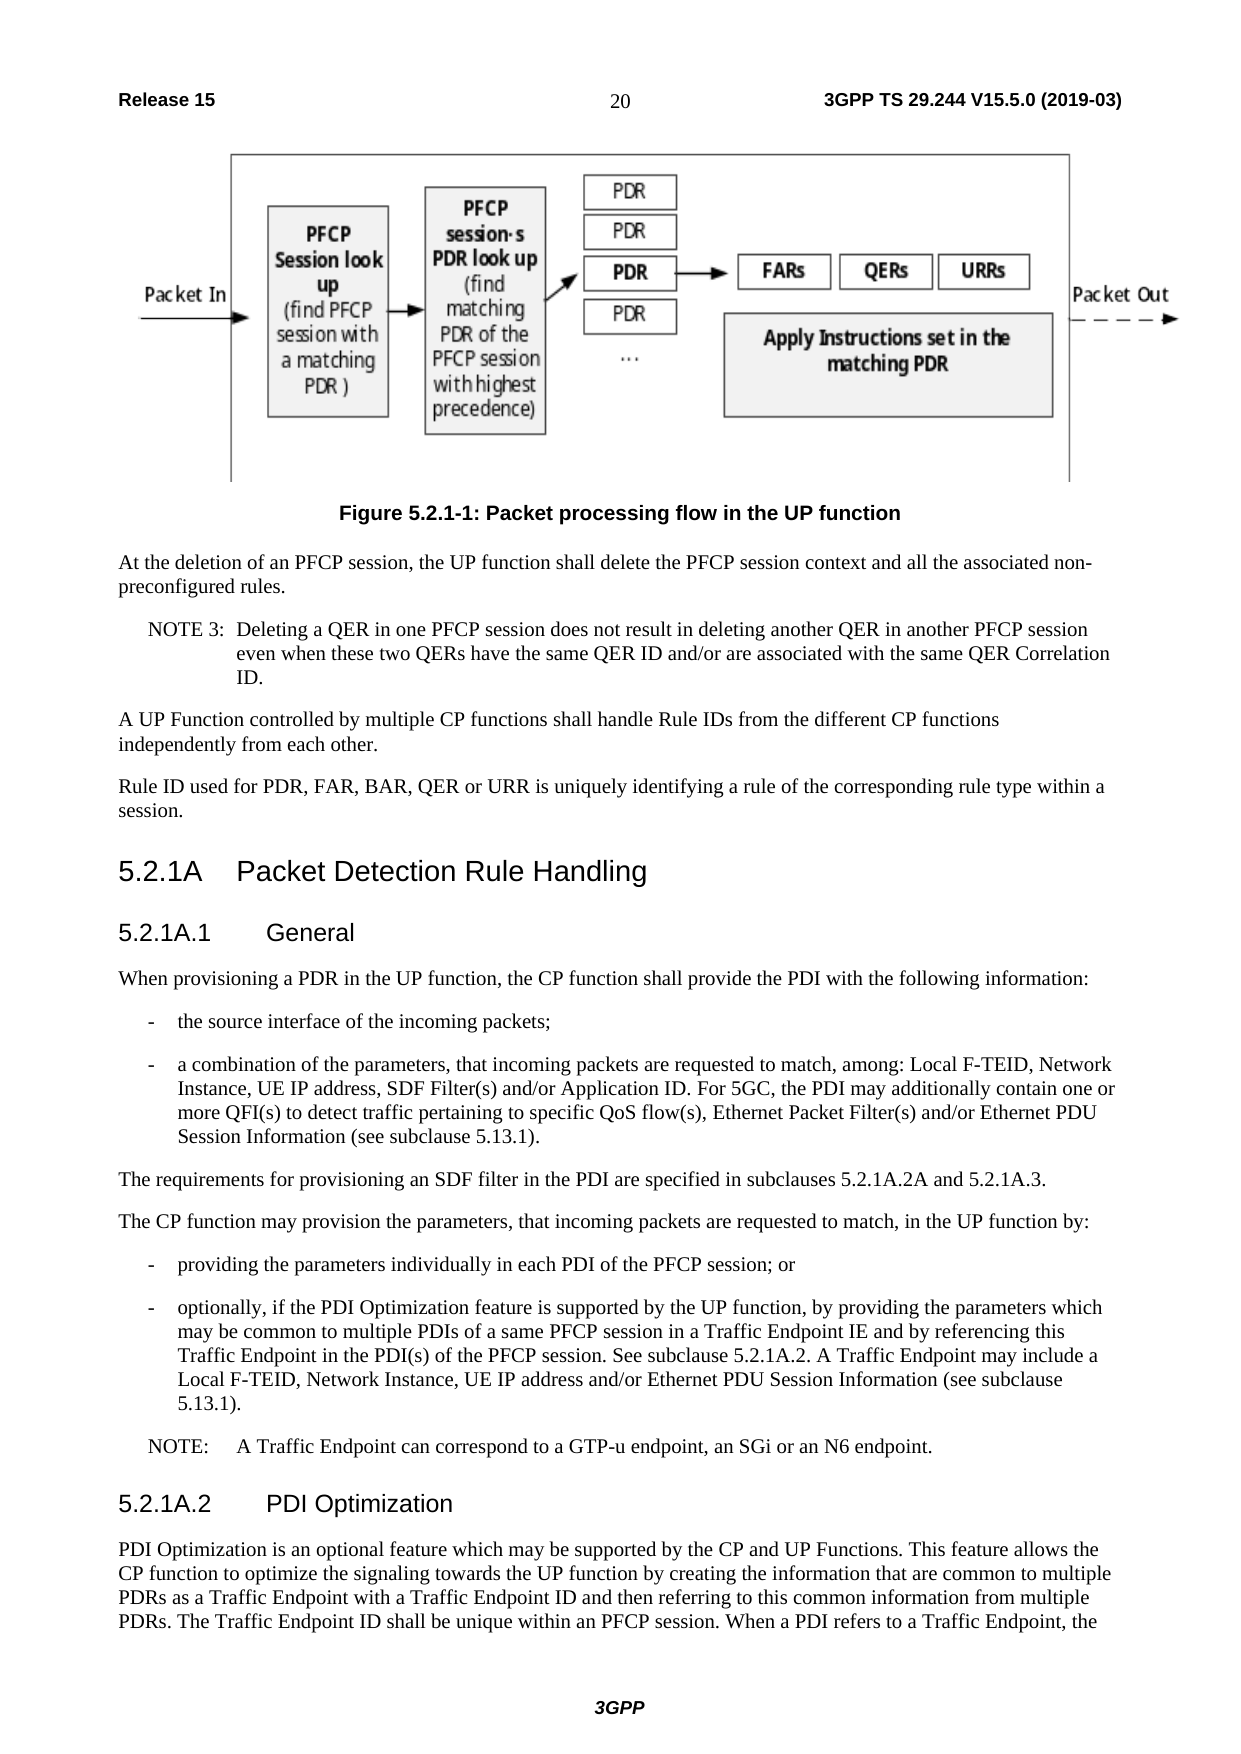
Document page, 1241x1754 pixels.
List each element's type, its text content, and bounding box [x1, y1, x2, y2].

text NOTE: A Traffic Endpoint can correspond to a GTP-u endpoint, an SGi or an N6 endpoint. [148, 1434, 1122, 1458]
text - providing the parameters individually in each PDI of the PFCP session; or [148, 1252, 1122, 1276]
text The requirements for provisioning an SDF filter in the PDI are specified in subclauses 5.2.1A.2A and 5.2.1A.3. [118, 1167, 1122, 1191]
text Rule ID used for PDR, FAR, BAR, QER or URR is uniquely identifying a rule of the corresponding rule type within a session. [118, 774, 1122, 822]
subtitle 5.2.1A.1 General [118, 918, 1122, 947]
text At the deletion of an PFCP session, the UP function shall delete the PFCP session context and all the associated non-preconfigured rules. [118, 549, 1122, 598]
subtitle 5.2.1A Packet Detection Rule Handling [118, 854, 1122, 887]
subtitle 5.2.1A.2 PDI Optimization [118, 1489, 1122, 1518]
text A UP Function controlled by multiple CP functions shall handle Rule IDs from the different CP functions independently from each other. [118, 707, 1122, 756]
text - optionally, if the PDI Optimization feature is supported by the UP function, by providing the parameters which may be common to multiple PDIs of a same PFCP session in a Traffic Endpoint IE and by referencing this Traffic Endpoint in the PDI(s) of the PFCP session. See subclause 5.2.1A.2. A Traffic Endpoint may include a Local F-TEID, Network Instance, UE IP address and/or Ethernet PDU Session Information (see subclause 5.13.1). [148, 1295, 1122, 1415]
text NOTE 3: Deleting a QER in one PFCP session does not result in deleting another QER in another PFCP session even when these two QERs have the same QER ID and/or are associated with the same QER Correlation ID. [148, 616, 1122, 689]
text - the source interface of the incoming packets; [148, 1009, 1122, 1033]
text Figure 5.2.1-1: Packet processing flow in the UP function [118, 501, 1122, 524]
text When provisioning a PDR in the UP function, the CP function shall provide the PDI with the following information: [118, 966, 1122, 990]
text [118, 1537, 1122, 1633]
text The CP function may provision the parameters, that incoming packets are requested to match, in the UP function by: [118, 1209, 1122, 1233]
text - a combination of the parameters, that incoming packets are requested to match, among: Local F-TEID, Network Instance, UE IP address, SDF Filter(s) and/or Application ID. For 5GC, the PDI may additionally contain one or more QFI(s) to detect traffic pertaining to specific QoS flow(s), Ethernet Packet Filter(s) and/or Ethernet PDU Session Information (see subclause 5.13.1). [148, 1052, 1122, 1148]
